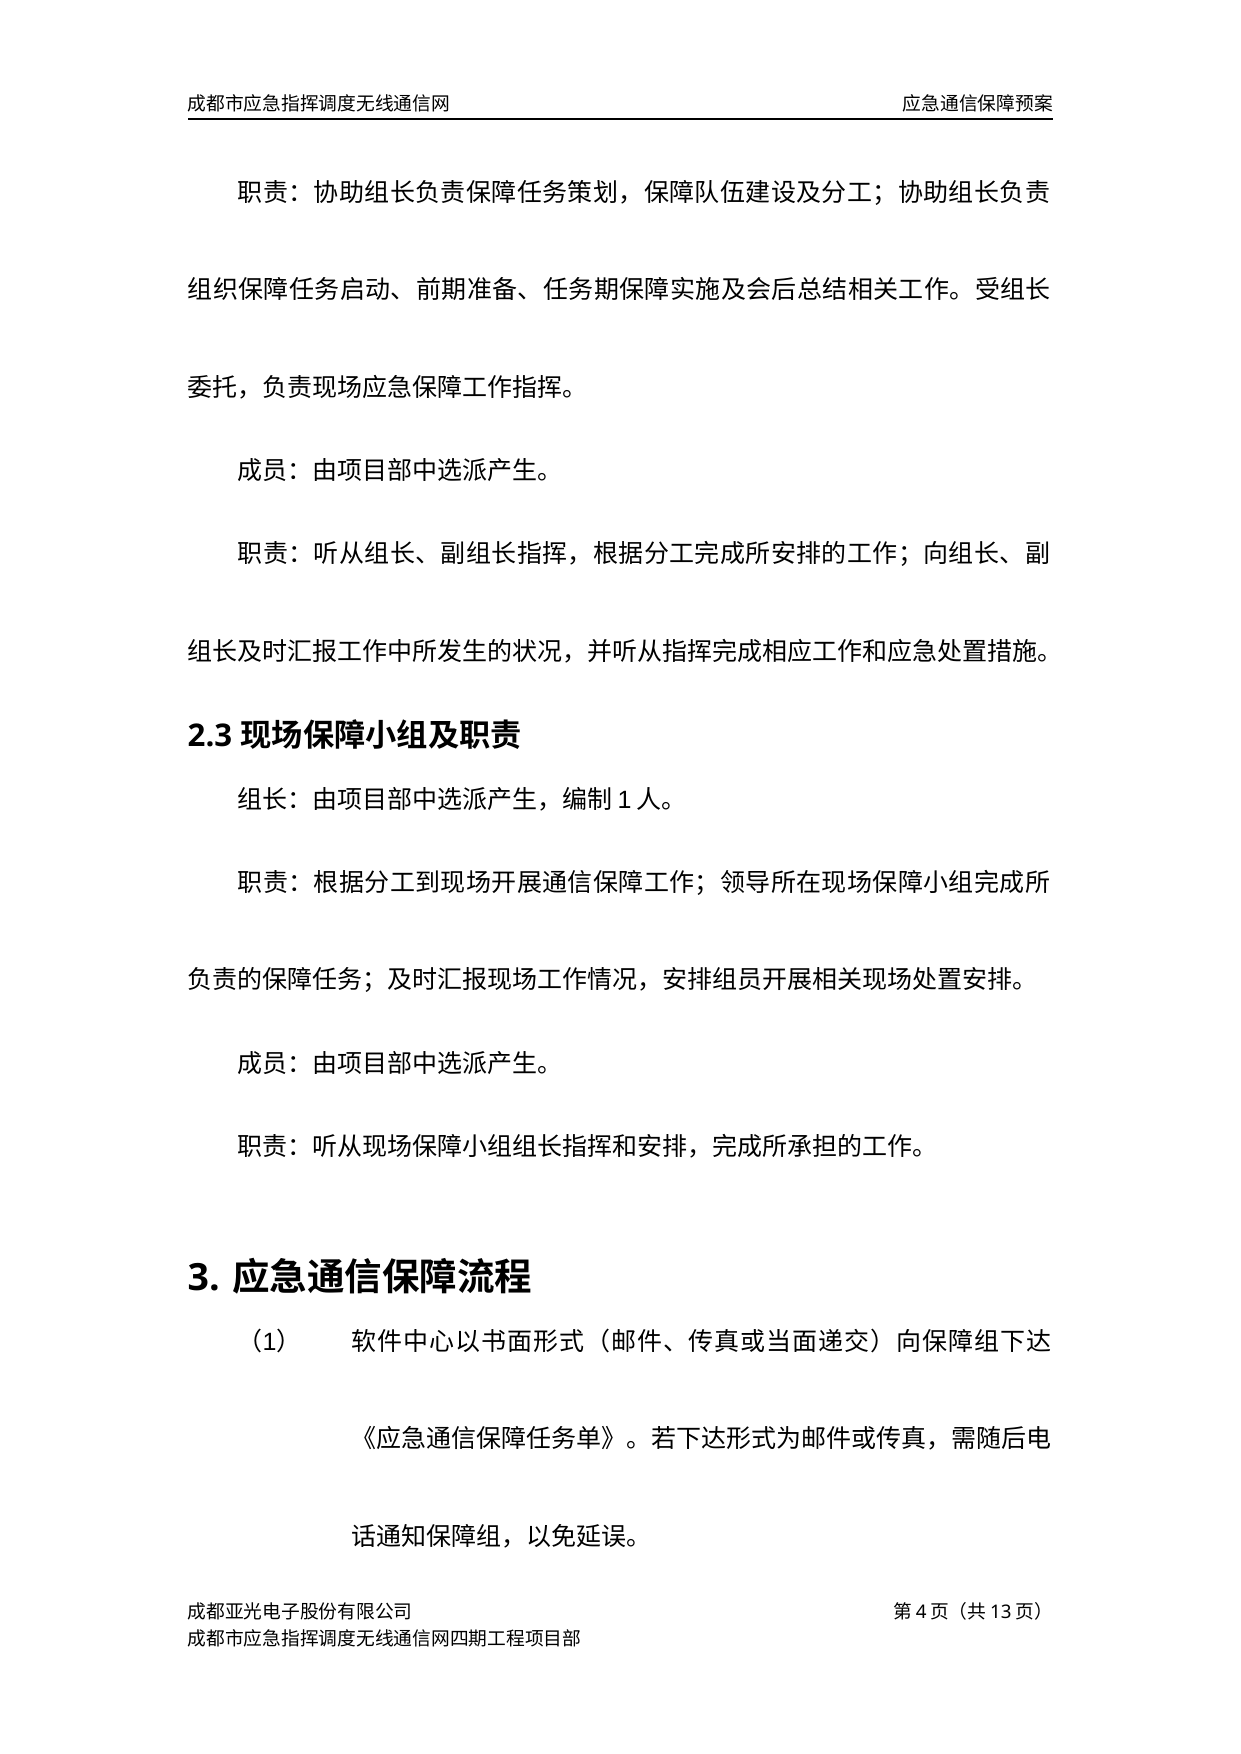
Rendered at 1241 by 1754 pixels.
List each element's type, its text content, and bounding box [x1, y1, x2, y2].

list 现场保障小组及职责 [187, 700, 1053, 765]
text 职责：根据分工到现场开展通信保障工作；领导所在现场保障小组完成所负责的保障任务；及时汇报现场工作情况，安排组员开展相关现场处置安排。 [187, 848, 1053, 1011]
text 职责：听从组长、副组长指挥，根据分工完成所安排的工作；向组长、副组长及时汇报工作中所发生的状况，并听从指挥完成相应工作和应急处置措施。 [187, 519, 1053, 682]
text 职责：协助组长负责保障任务策划，保障队伍建设及分工；协助组长负责组织保障任务启动、前期准备、任务期保障实施及会后总结相关工作。受组长委托，负责现场应急保障工作指挥。 [187, 158, 1053, 418]
text 组长：由项目部中选派产生，编制1人。 [187, 765, 1053, 830]
list 软件中心以书面形式（邮件、传真或当面递交）向保障组下达《应急通信保障任务单》。若下达形式为邮件或传真，需随后电话通知保障组，以免延误。 [237, 1307, 1053, 1567]
text 成员：由项目部中选派产生。 [187, 1029, 1053, 1094]
list 应急通信保障流程 [187, 1242, 1053, 1307]
text 职责：听从现场保障小组组长指挥和安排，完成所承担的工作。 [187, 1112, 1053, 1177]
text 成员：由项目部中选派产生。 [187, 436, 1053, 501]
